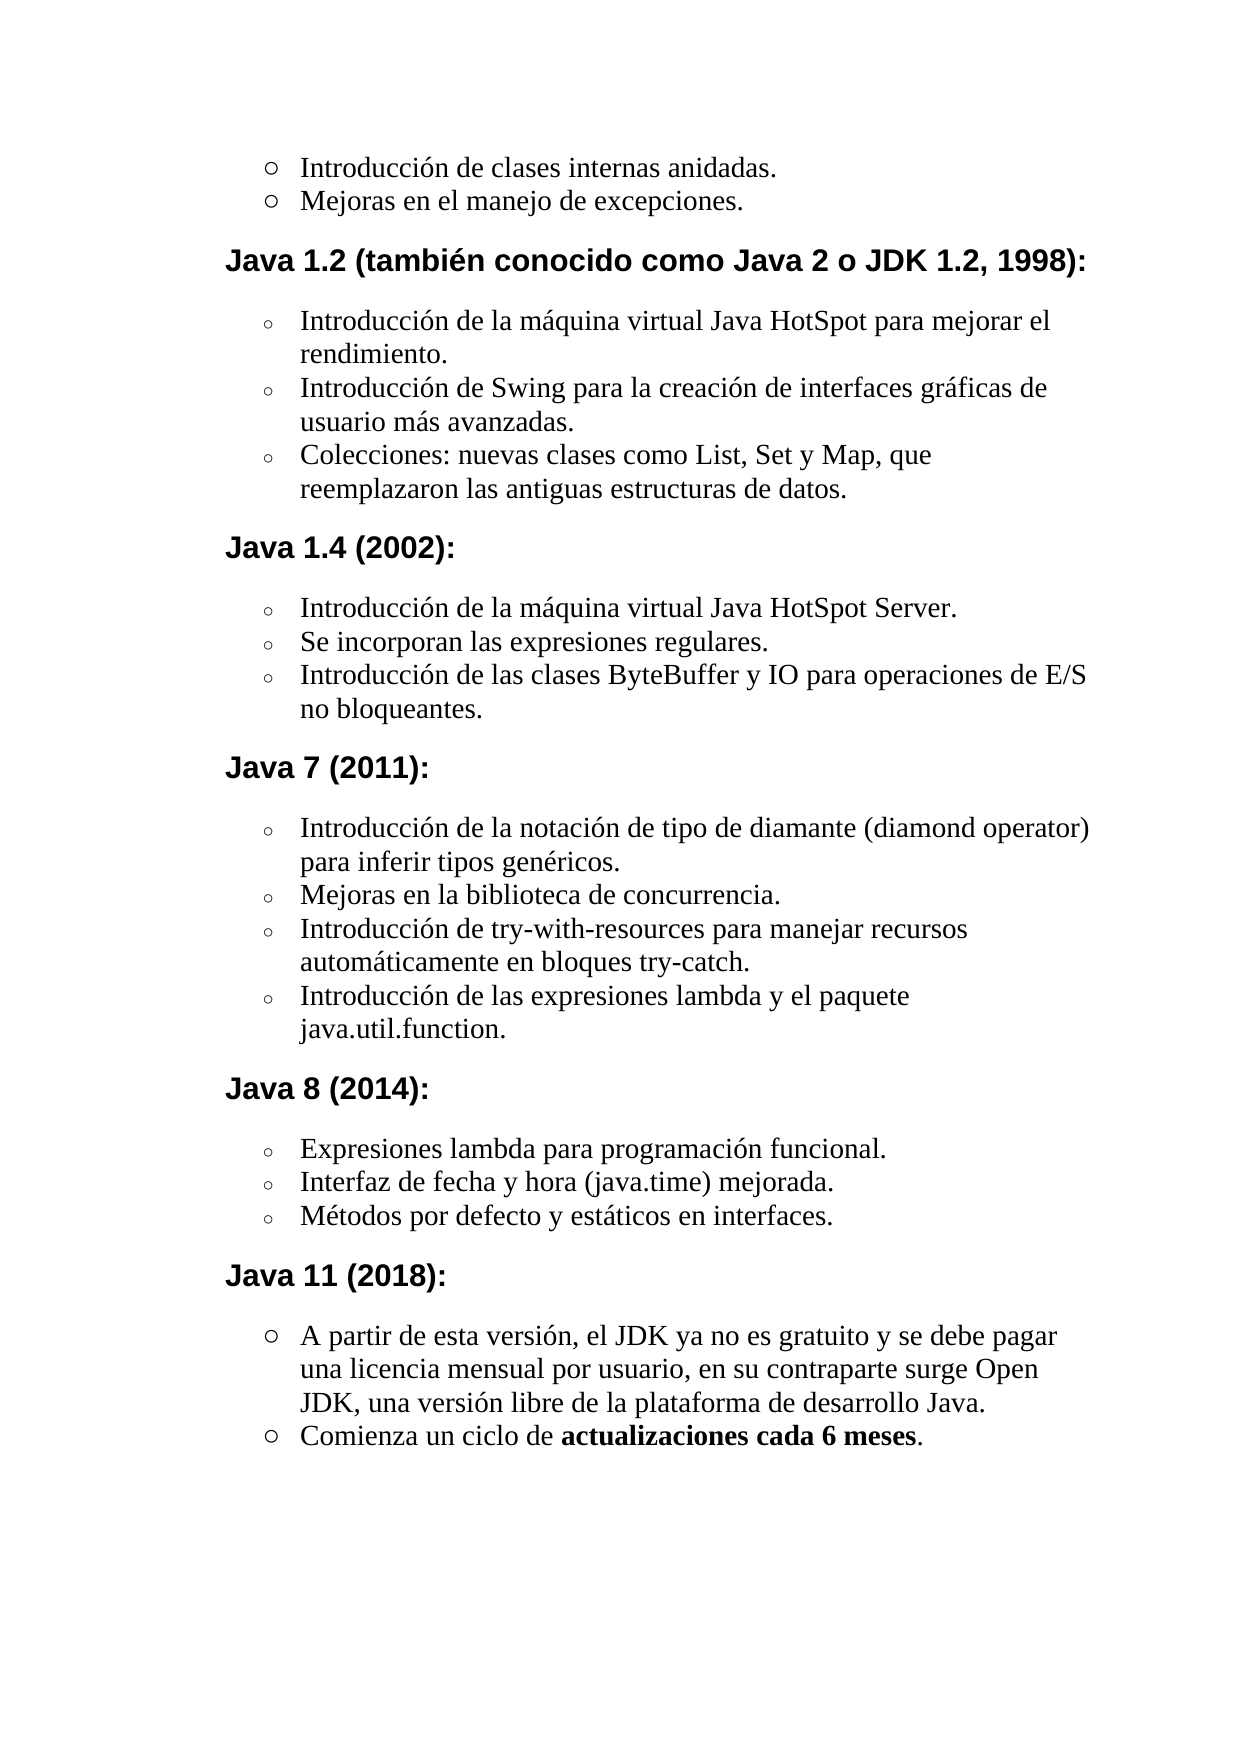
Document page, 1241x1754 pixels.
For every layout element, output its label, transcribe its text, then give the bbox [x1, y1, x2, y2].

list Interfaz de fecha y hora (java.time) mejorada. [262, 1164, 1090, 1198]
list Mejoras en el manejo de excepciones. [262, 183, 1090, 217]
list Métodos por defecto y estáticos en interfaces. [262, 1198, 1090, 1232]
list Se incorporan las expresiones regulares. [262, 624, 1090, 657]
list Introducción de try-with-resources para manejar recursos automáticamente en bloques try-catch. [262, 911, 1090, 978]
text Java 7 (2011): [225, 749, 1090, 785]
list Introducción de las clases ByteBuffer y IO para operaciones de E/S no bloqueantes. [262, 657, 1090, 724]
list Introducción de las expresiones lambda y el paquete java.util.function. [262, 978, 1090, 1045]
text Java 8 (2014): [225, 1070, 1090, 1106]
text Java 1.4 (2002): [225, 529, 1090, 565]
list Introducción de Swing para la creación de interfaces gráficas de usuario más avanzadas. [262, 370, 1090, 437]
list A partir de esta versión, el JDK ya no es gratuito y se debe pagar una licencia mensual por usuario, en su contraparte surge Open JDK, una versión libre de la plataforma de desarrollo Java. [262, 1318, 1090, 1418]
text Java 1.2 (también conocido como Java 2 o JDK 1.2, 1998): [225, 242, 1090, 278]
list Mejoras en la biblioteca de concurrencia. [262, 877, 1090, 911]
text Java 11 (2018): [225, 1257, 1090, 1293]
list Colecciones: nuevas clases como List, Set y Map, que reemplazaron las antiguas estructuras de datos. [262, 437, 1090, 504]
list Introducción de la máquina virtual Java HotSpot para mejorar el rendimiento. [262, 303, 1090, 370]
list Introducción de clases internas anidadas. [262, 150, 1090, 183]
list Introducción de la notación de tipo de diamante (diamond operator) para inferir tipos genéricos. [262, 810, 1090, 877]
list Expresiones lambda para programación funcional. [262, 1131, 1090, 1164]
list Introducción de la máquina virtual Java HotSpot Server. [262, 590, 1090, 624]
list Comienza un ciclo de actualizaciones cada 6 meses. [262, 1418, 1090, 1452]
